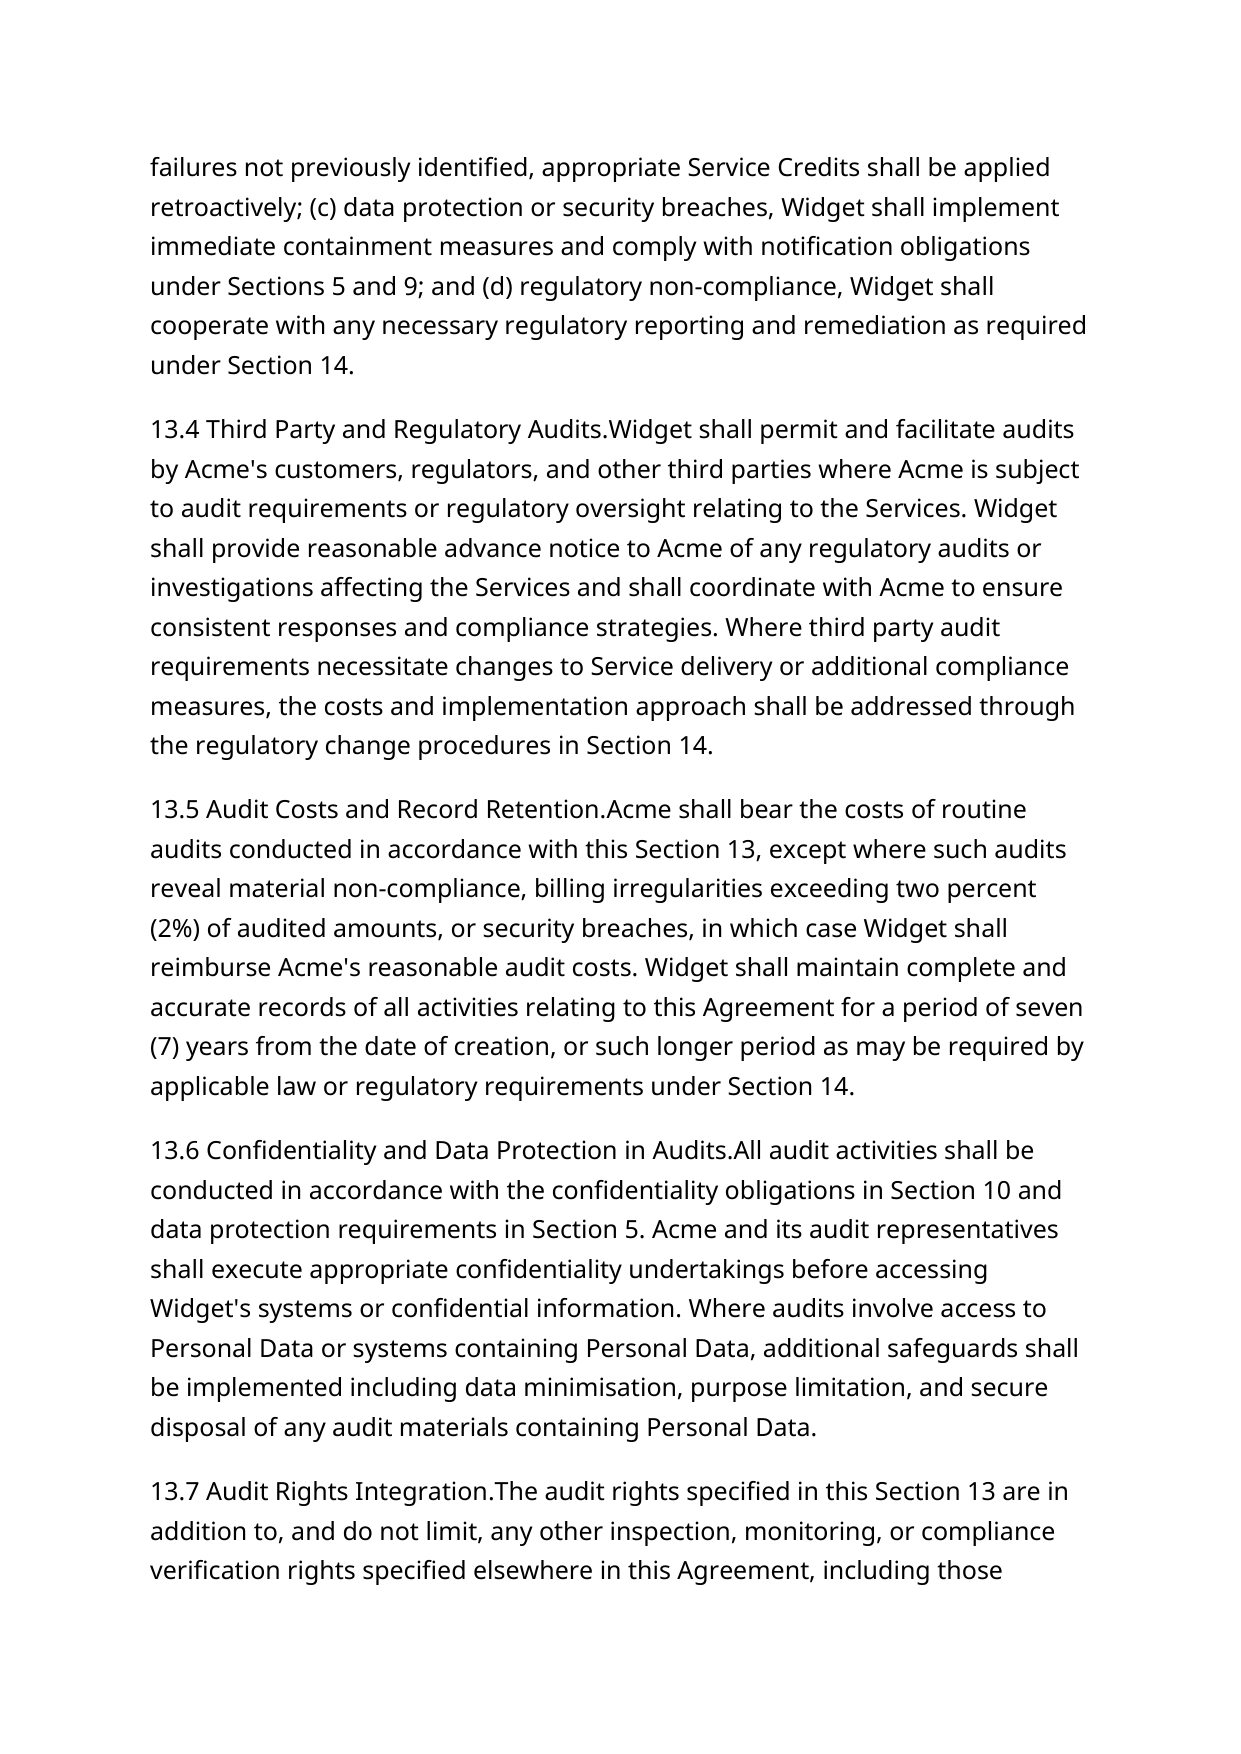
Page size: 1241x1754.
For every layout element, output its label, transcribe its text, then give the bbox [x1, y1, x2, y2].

text 13.4 Third Party and Regulatory Audits.Widget shall permit and facilitate audits by Acme's customers, regulators, and other third parties where Acme is subject to audit requirements or regulatory oversight relating to the Services. Widget shall provide reasonable advance notice to Acme of any regulatory audits or investigations affecting the Services and shall coordinate with Acme to ensure consistent responses and compliance strategies. Where third party audit requirements necessitate changes to Service delivery or additional compliance measures, the costs and implementation approach shall be addressed through the regulatory change procedures in Section 14. [150, 412, 1090, 762]
text 13.5 Audit Costs and Record Retention.Acme shall bear the costs of routine audits conducted in accordance with this Section 13, except where such audits reveal material non-compliance, billing irregularities exceeding two percent (2%) of audited amounts, or security breaches, in which case Widget shall reimburse Acme's reasonable audit costs. Widget shall maintain complete and accurate records of all activities relating to this Agreement for a period of seven (7) years from the date of creation, or such longer period as may be required by applicable law or regulatory requirements under Section 14. [150, 792, 1090, 1103]
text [150, 1474, 1090, 1587]
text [150, 150, 1090, 381]
text 13.6 Confidentiality and Data Protection in Audits.All audit activities shall be conducted in accordance with the confidentiality obligations in Section 10 and data protection requirements in Section 5. Acme and its audit representatives shall execute appropriate confidentiality undertakings before accessing Widget's systems or confidential information. Where audits involve access to Personal Data or systems containing Personal Data, additional safeguards shall be implemented including data minimisation, purpose limitation, and secure disposal of any audit materials containing Personal Data. [150, 1133, 1090, 1443]
